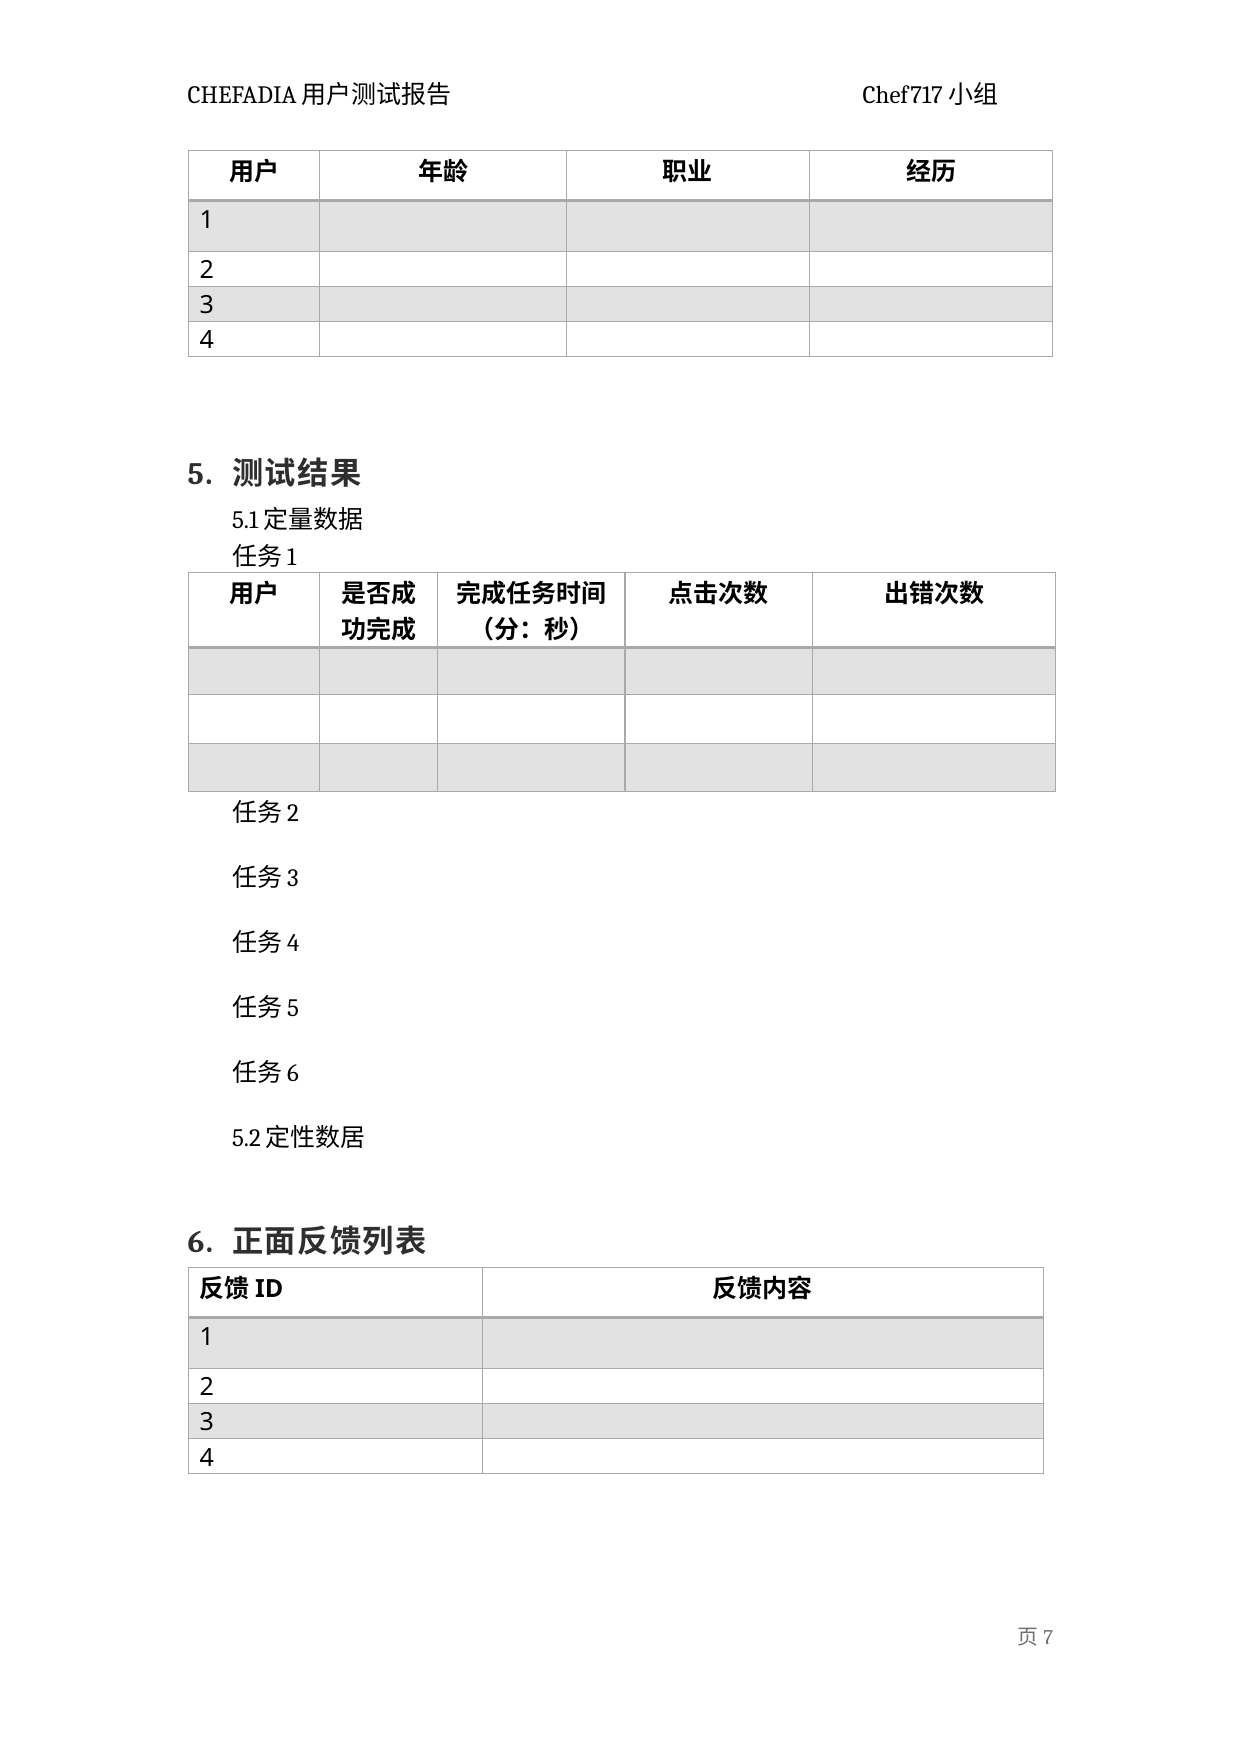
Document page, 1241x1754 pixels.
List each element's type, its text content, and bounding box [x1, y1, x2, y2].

table_header 经历 [810, 151, 1052, 198]
text 任务1 [232, 536, 1053, 572]
table_cell [320, 202, 566, 251]
table_header 用户 [189, 151, 319, 198]
table_cell [320, 649, 437, 694]
table_cell [438, 649, 624, 694]
table_cell 4 [189, 1439, 482, 1473]
text 任务3 [232, 857, 1053, 893]
table_cell [626, 695, 812, 743]
table_cell 3 [189, 287, 319, 321]
table_header 用户 [189, 573, 319, 646]
text 5.2定性数居 [232, 1117, 1053, 1153]
table_cell [438, 695, 624, 743]
table_cell [810, 287, 1052, 321]
table_header 出错次数 [813, 573, 1055, 646]
table_cell [320, 744, 437, 791]
table_cell [626, 649, 812, 694]
table_cell [320, 287, 566, 321]
table_cell [626, 744, 812, 791]
table_header 是否成功完成 [320, 573, 437, 646]
table_cell [483, 1319, 1043, 1368]
table_cell [320, 322, 566, 356]
table_cell [438, 744, 624, 791]
table_header 职业 [567, 151, 809, 198]
table_cell [567, 252, 809, 286]
table_cell [813, 695, 1055, 743]
text 任务4 [232, 922, 1053, 958]
table_cell [189, 695, 319, 743]
table_cell 2 [189, 1369, 482, 1403]
table_cell [810, 252, 1052, 286]
table_cell [813, 744, 1055, 791]
text 任务5 [232, 987, 1053, 1023]
subtitle 测试结果 [187, 448, 1053, 493]
table_cell [320, 695, 437, 743]
table_cell [567, 202, 809, 251]
table_cell [810, 202, 1052, 251]
text 任务6 [232, 1052, 1053, 1088]
table_cell 4 [189, 322, 319, 356]
text 5.1定量数据 [232, 500, 1053, 536]
table_header 点击次数 [626, 573, 812, 646]
table_cell [483, 1404, 1043, 1438]
text 任务2 [232, 792, 1053, 828]
table_header 反馈 ID [189, 1268, 482, 1316]
table_cell 2 [189, 252, 319, 286]
table_header 反馈内容 [483, 1268, 1043, 1316]
table_cell [483, 1439, 1043, 1473]
table_cell 3 [189, 1404, 482, 1438]
table_header 完成任务时间（分：秒） [438, 573, 624, 646]
table_cell [813, 649, 1055, 694]
table_cell 1 [189, 202, 319, 251]
table_cell [810, 322, 1052, 356]
table_header 年龄 [320, 151, 566, 198]
table_cell [320, 252, 566, 286]
subtitle 正面反馈列表 [187, 1216, 1053, 1261]
table_cell [567, 287, 809, 321]
table_cell [483, 1369, 1043, 1403]
table_cell [189, 744, 319, 791]
table_cell [189, 649, 319, 694]
table_cell [567, 322, 809, 356]
table_cell 1 [189, 1319, 482, 1368]
